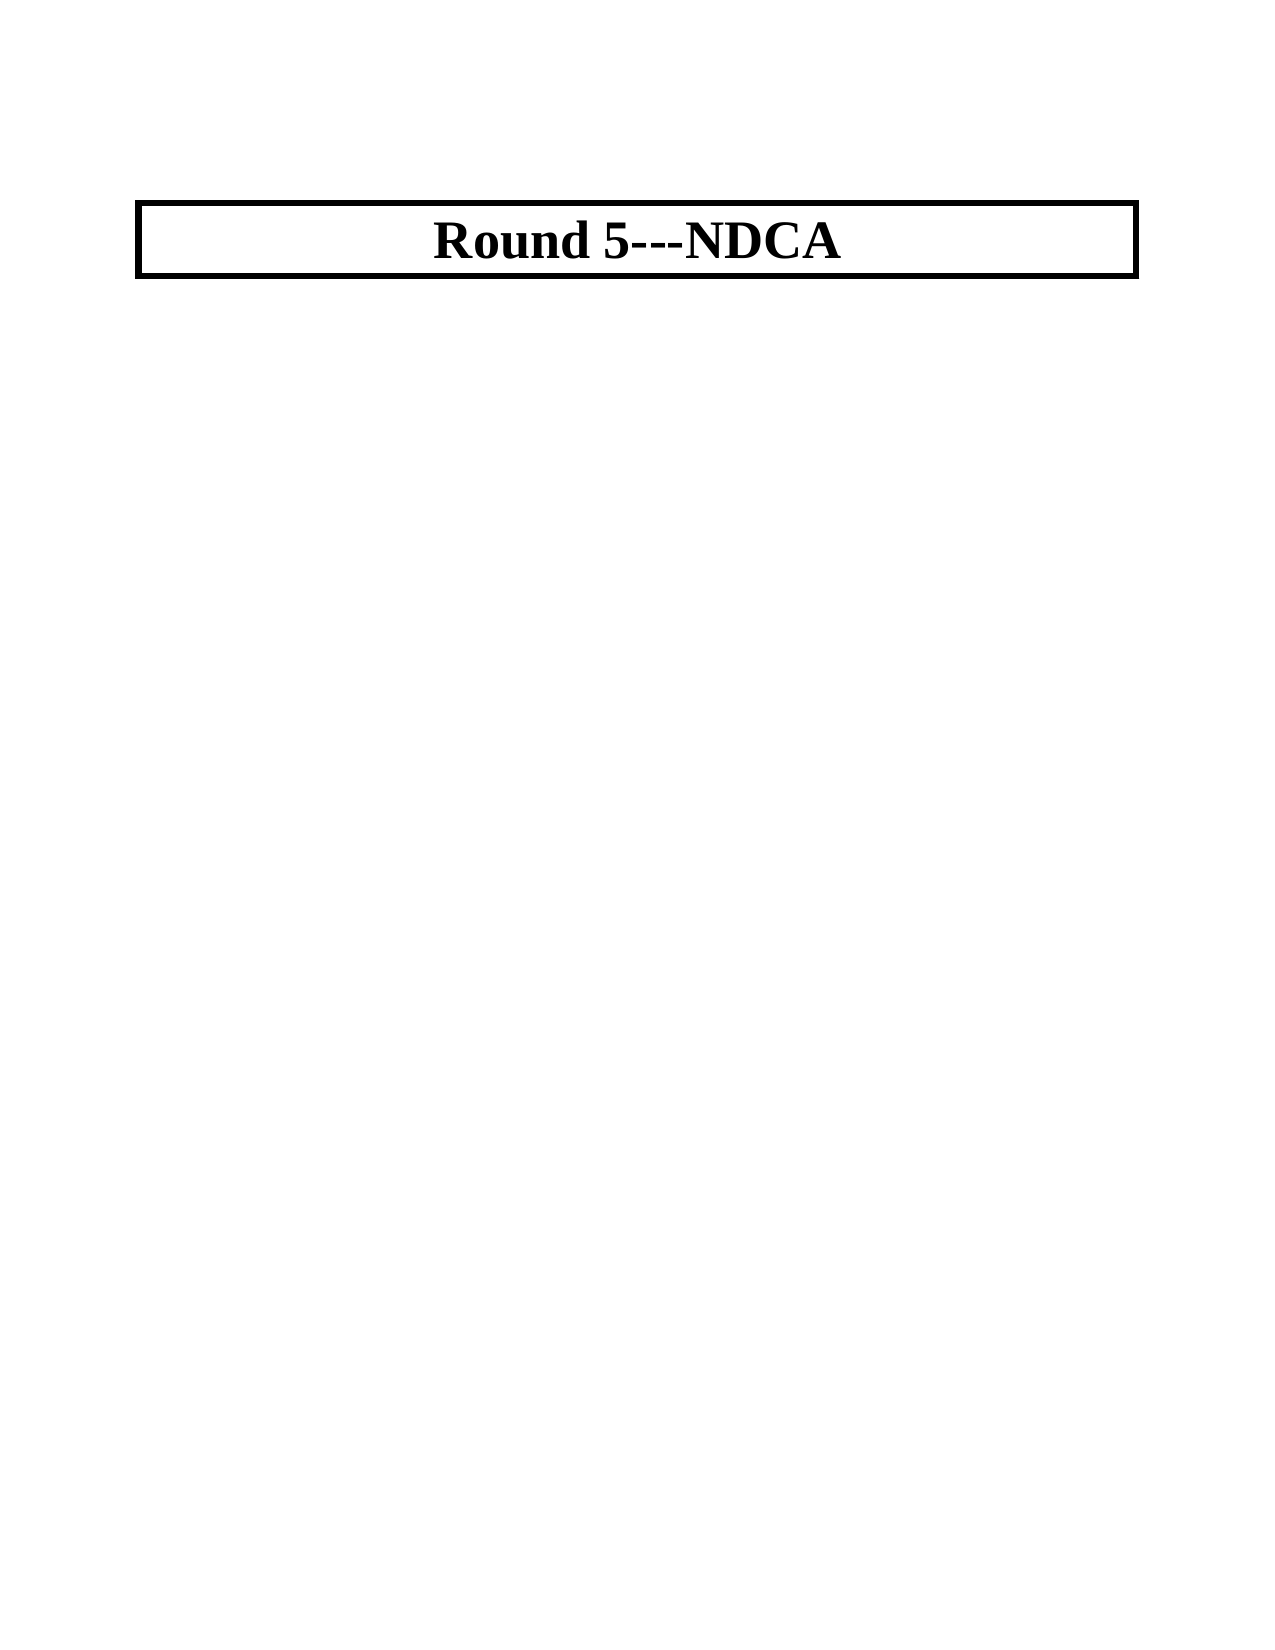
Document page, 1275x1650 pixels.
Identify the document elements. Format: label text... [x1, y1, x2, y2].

subtitle Round 5---NDCA [142, 206, 1133, 273]
